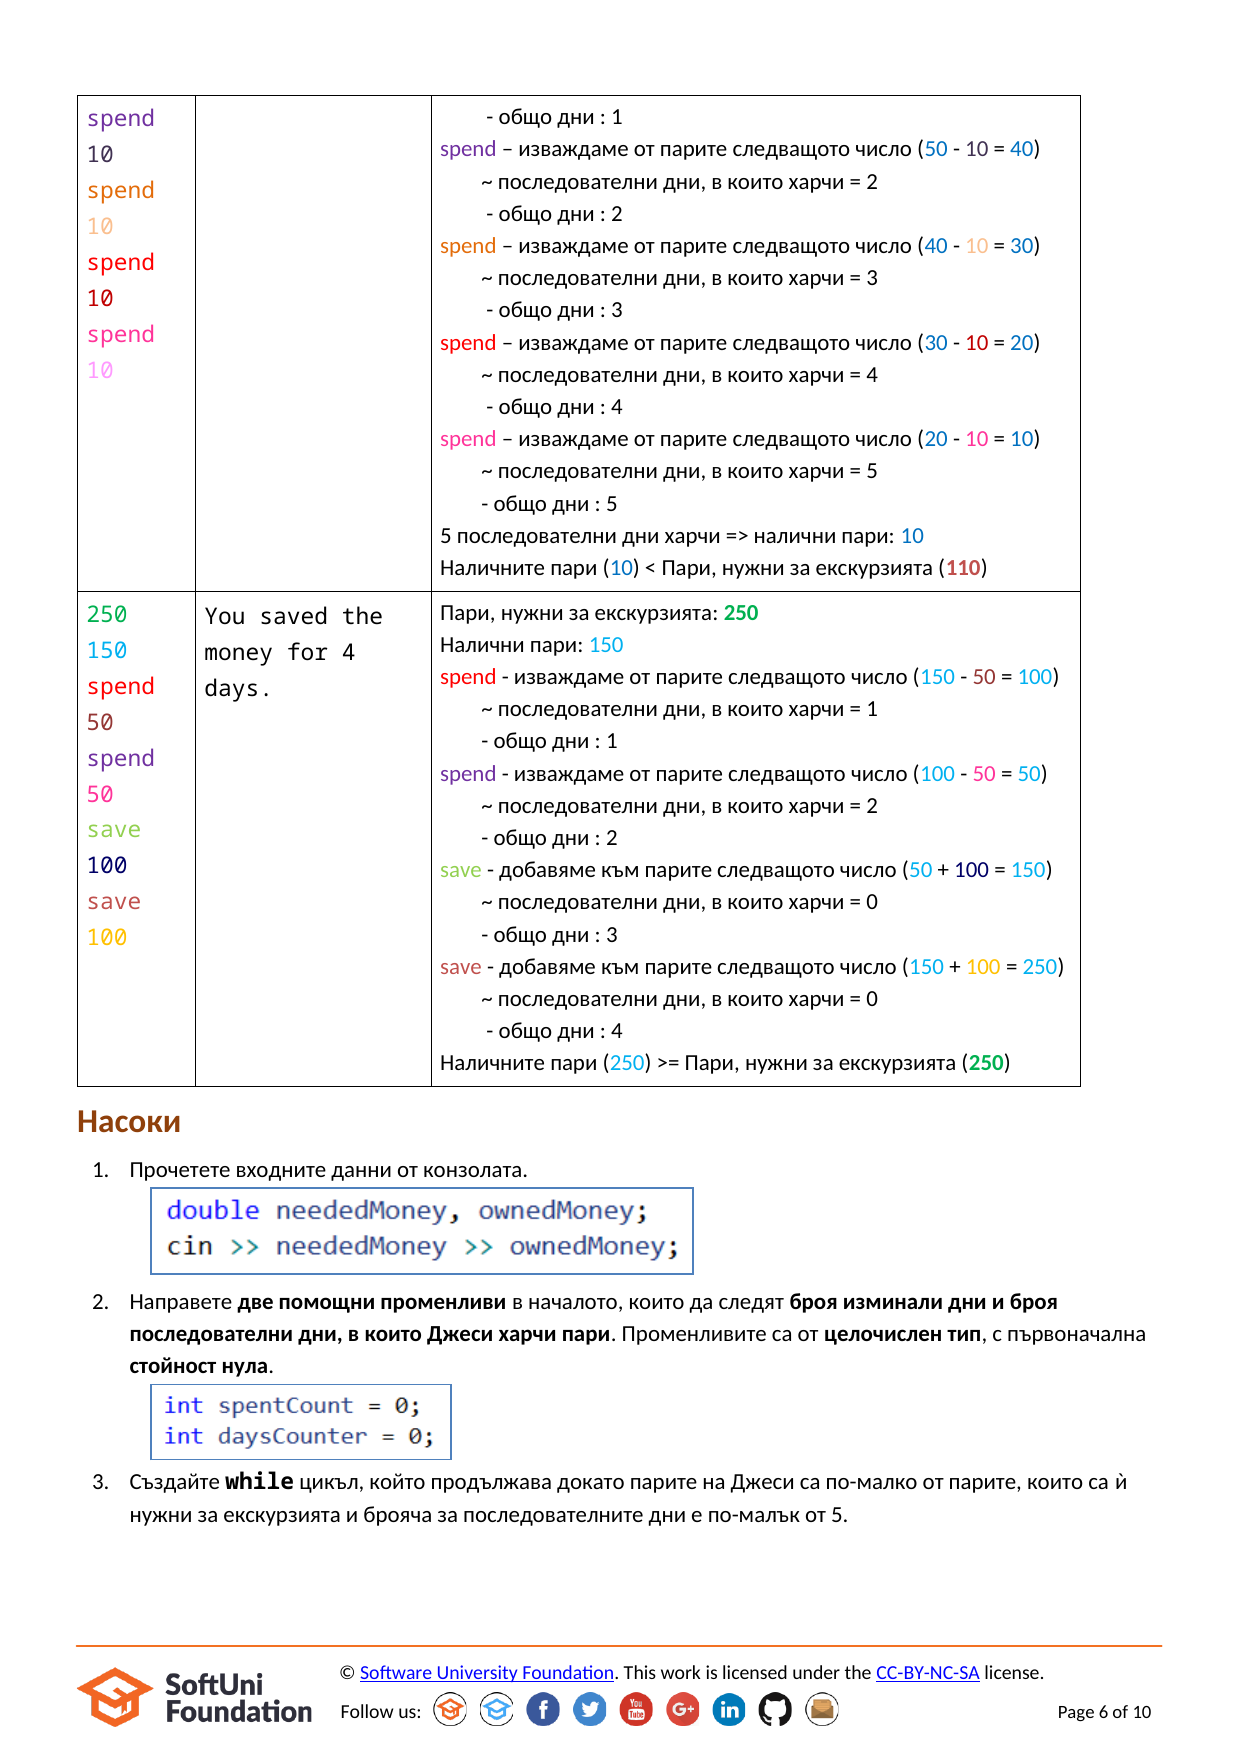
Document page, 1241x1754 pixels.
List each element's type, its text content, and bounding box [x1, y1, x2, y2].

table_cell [432, 96, 1080, 591]
table_cell You saved the money for 4 days. [196, 592, 431, 1086]
picture [737, 1717, 746, 1726]
subtitle Насоки [77, 1100, 1163, 1141]
picture [152, 1385, 450, 1459]
picture [76, 1667, 312, 1727]
picture [573, 1692, 607, 1726]
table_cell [196, 96, 431, 591]
picture [712, 1715, 722, 1726]
picture [526, 1692, 560, 1726]
table_cell Пари, нужни за екскурзията: 250 Налични пари: 150 spend - изваждаме от парите следващото число (150 - 50 = 100) ~ последователни дни, в които харчи = 1 - общо дни : 1 spend - изваждаме от парите следващото число (100 - 50 = 50) ~ последователни дни, в които харчи = 2 - общо дни : 2 save - добавяме към парите следващото число (50 + 100 = 150) ~ последователни дни, в които харчи = 0 - общо дни : 3 save - добавяме към парите следващото число (150 + 100 = 250) ~ последователни дни, в които харчи = 0 - общо дни : 4 Наличните пари (250) >= Пари, нужни за екскурзията (250) [432, 592, 1080, 1086]
table_cell 250 150 spend 50 spend 50 save 100 save 100 [78, 592, 195, 1086]
list Направете две помощни променливи в началото, които да следят броя изминали дни и броя последователни дни, в които Джеси харчи пари. Променливите са от целочислен тип, с първоначална стойност нула. [92, 1287, 1163, 1379]
picture [433, 1692, 467, 1726]
picture [666, 1692, 700, 1726]
picture [735, 1693, 746, 1702]
picture [758, 1692, 792, 1726]
list Прочетете входните данни от конзолата. [92, 1155, 1163, 1183]
picture [619, 1692, 653, 1726]
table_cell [78, 96, 195, 591]
picture [728, 1707, 738, 1717]
picture [152, 1189, 692, 1273]
picture [480, 1692, 513, 1726]
list Създайте while цикъл, който продължава докато парите на Джеси са по-малко от парите, които са ѝ нужни за екскурзията и брояча за последователните дни е по-малък от 5. [92, 1464, 1163, 1528]
picture [712, 1693, 724, 1704]
picture [805, 1692, 839, 1726]
